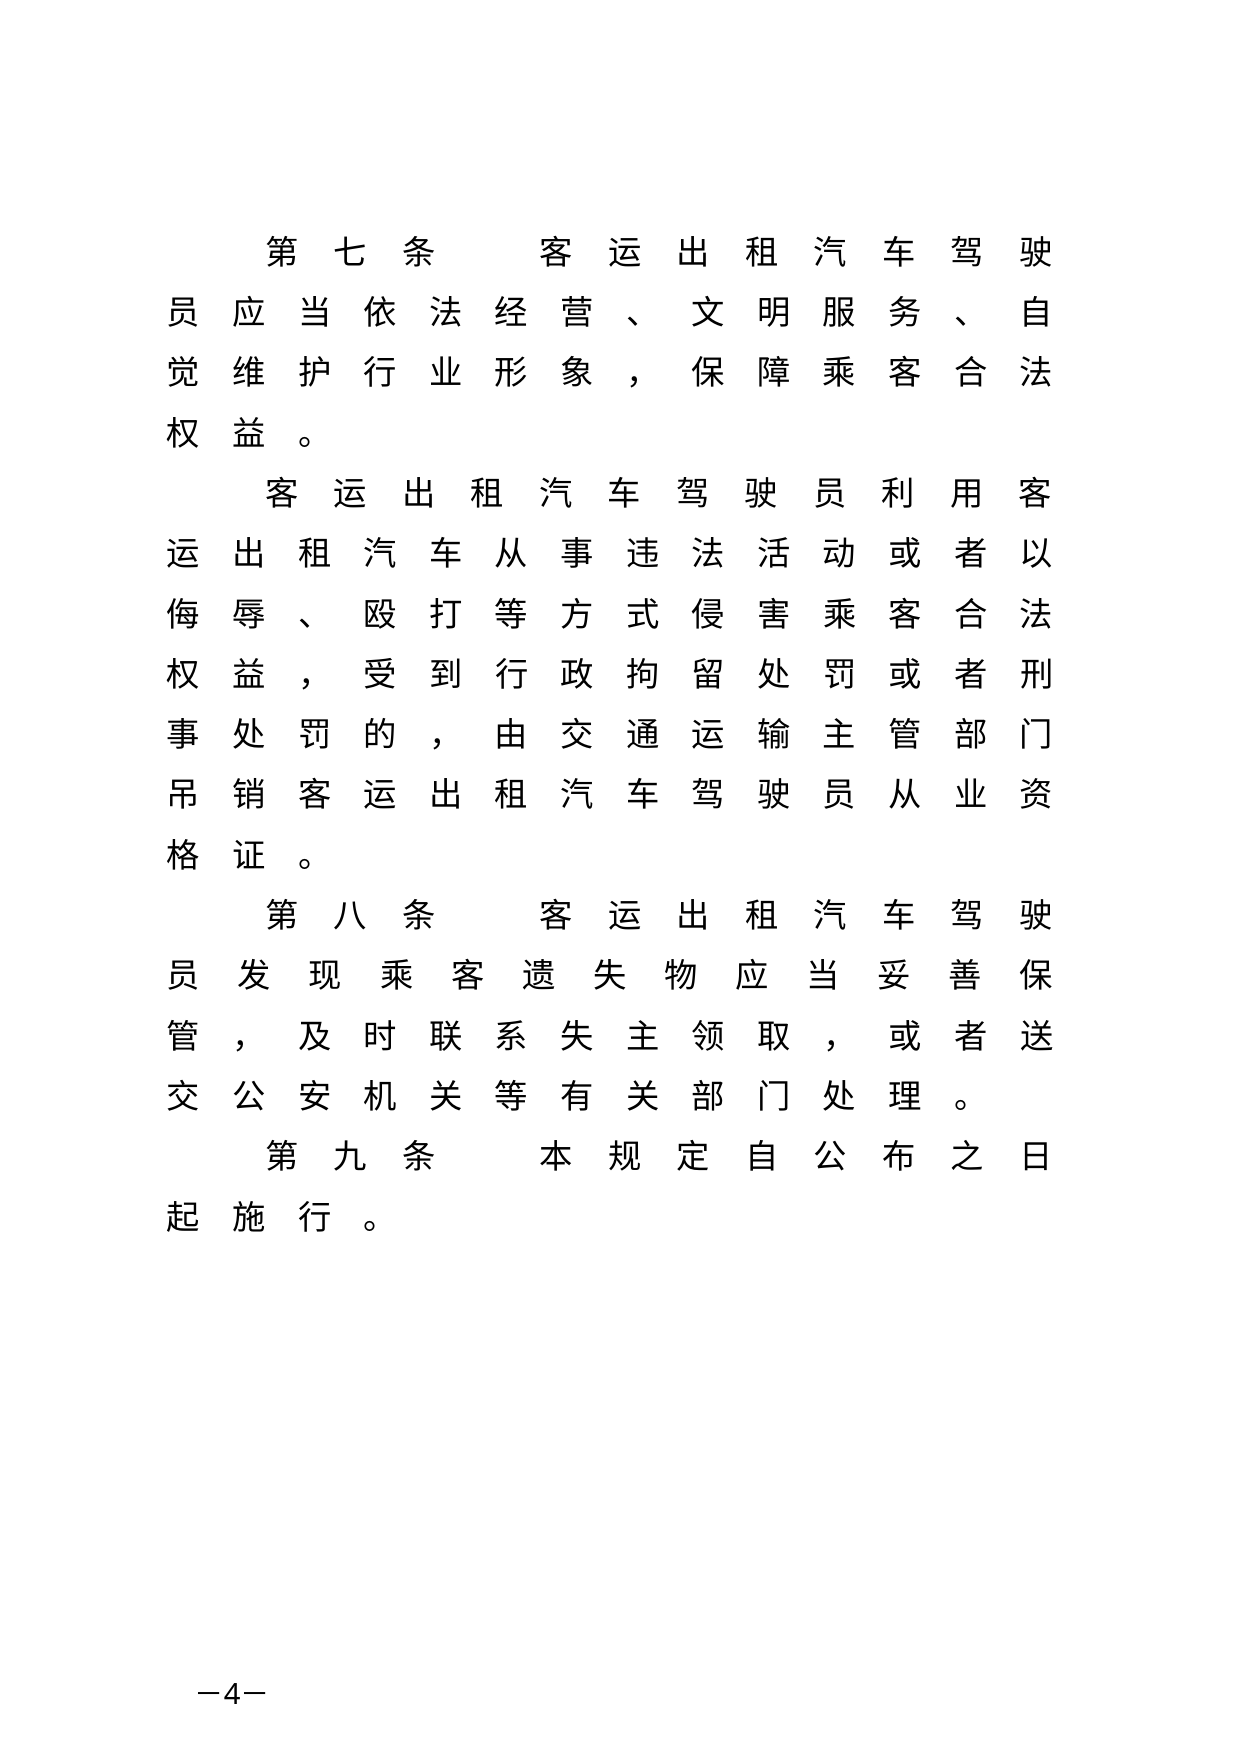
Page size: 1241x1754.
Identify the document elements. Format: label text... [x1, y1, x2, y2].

text 第九条 本规定自公布之日起施行。 [167, 1124, 1085, 1245]
text 客运出租汽车驾驶员利用客运出租汽车从事违法活动或者以侮辱、殴打等方式侵害乘客合法权益，受到行政拘留处罚或者刑事处罚的，由交通运输主管部门吊销客运出租汽车驾驶员从业资格证。 [167, 461, 1085, 883]
text 第七条 客运出租汽车驾驶员应当依法经营、文明服务、自觉维护行业形象，保障乘客合法权益。 [167, 219, 1085, 461]
text 第八条 客运出租汽车驾驶员发现乘客遗失物应当妥善保管，及时联系失主领取，或者送交公安机关等有关部门处理。 [167, 883, 1085, 1124]
